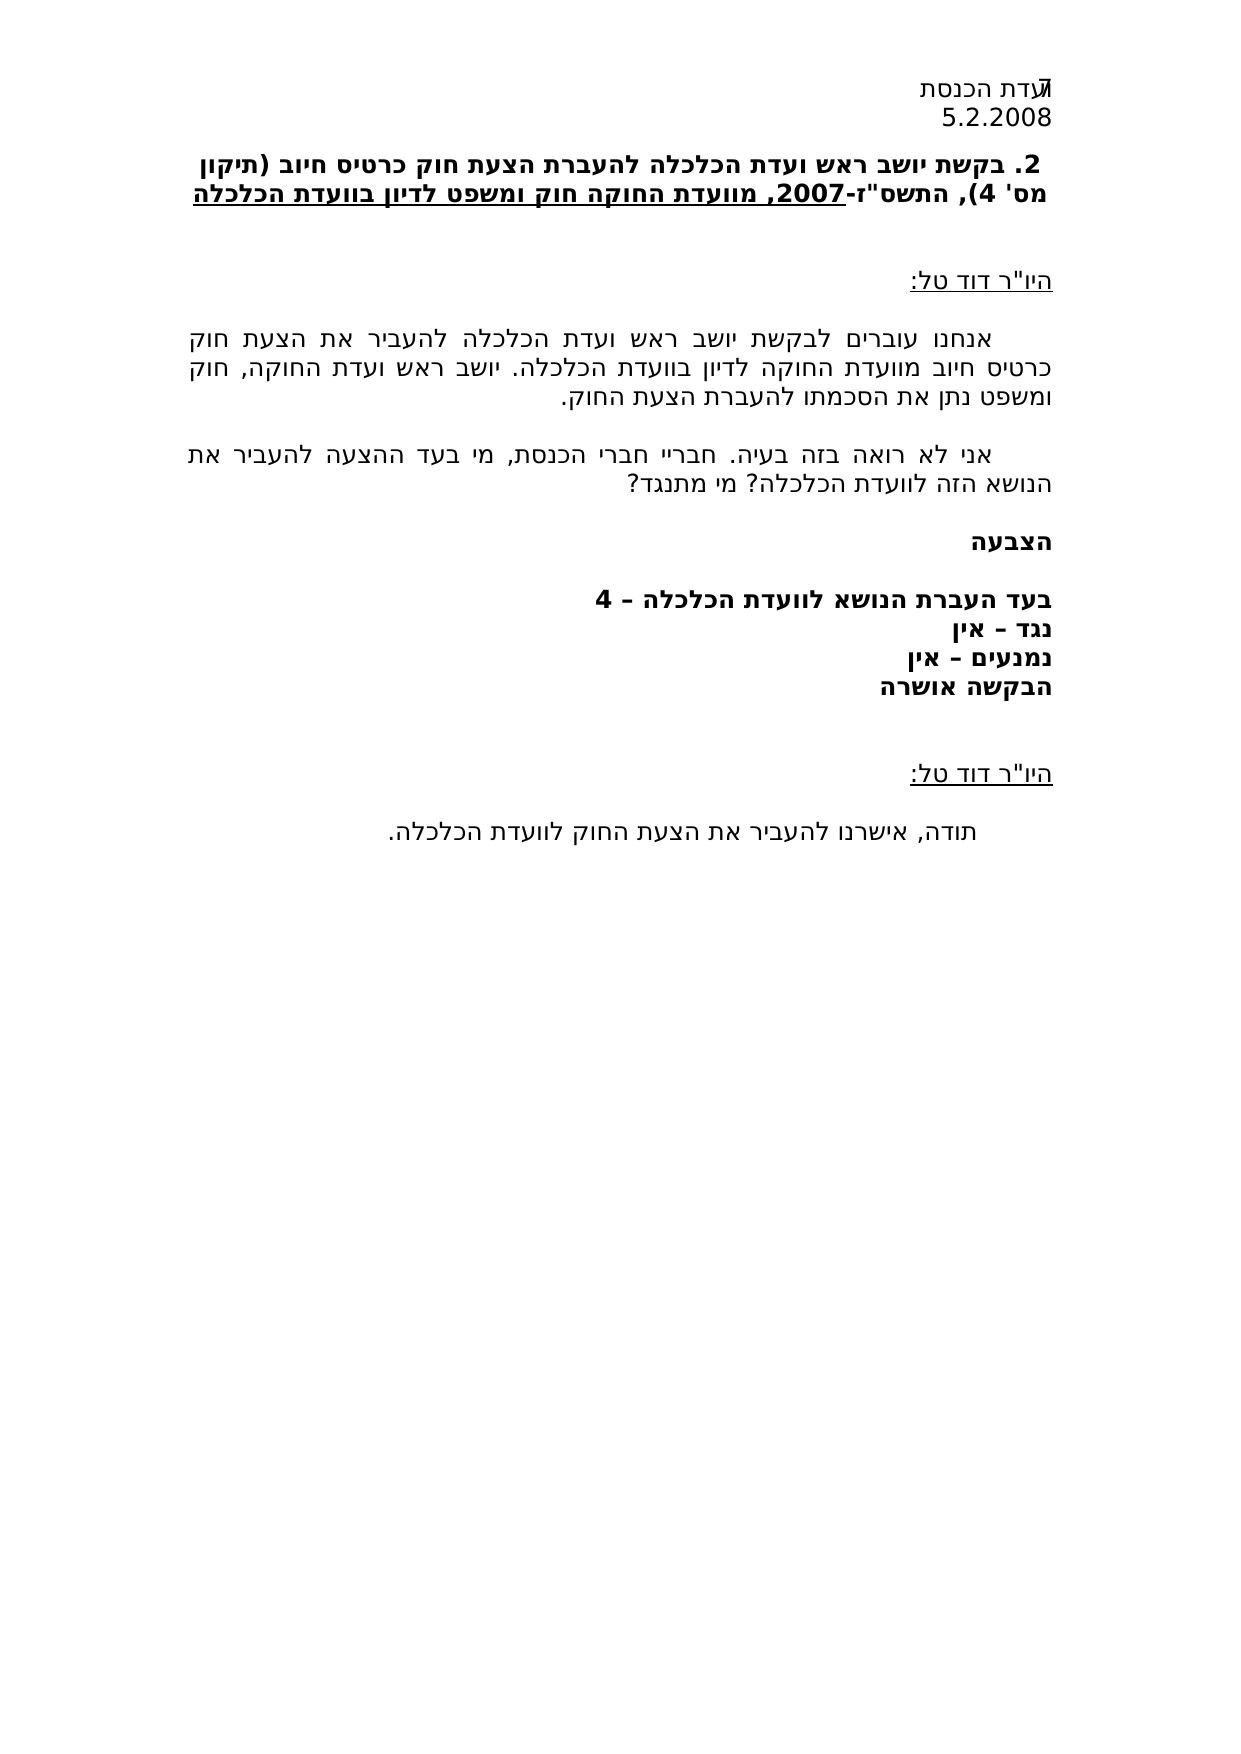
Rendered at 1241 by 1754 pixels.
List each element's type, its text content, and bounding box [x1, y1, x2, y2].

text היו"ר דוד טל: [187, 759, 1053, 788]
text 2. בקשת יושב ראש ועדת הכלכלה להעברת הצעת חוק כרטיס חיוב (תיקון מס' 4), התשס"ז-2007, מוועדת החוקה חוק ומשפט לדיון בוועדת הכלכלה [187, 150, 1053, 208]
text תודה, אישרנו להעביר את הצעת החוק לוועדת הכלכלה. [187, 817, 1053, 846]
text אני לא רואה בזה בעיה. חבריי חברי הכנסת, מי בעד ההצעה להעביר את הנושא הזה לוועדת הכלכלה? מי מתנגד? [187, 440, 1053, 498]
text נגד – אין [187, 614, 1053, 643]
text אנחנו עוברים לבקשת יושב ראש ועדת הכלכלה להעביר את הצעת חוק כרטיס חיוב מוועדת החוקה לדיון בוועדת הכלכלה. יושב ראש ועדת החוקה, חוק ומשפט נתן את הסכמתו להעברת הצעת החוק. [187, 324, 1053, 411]
text היו"ר דוד טל: [187, 266, 1053, 295]
text נמנעים – אין [187, 643, 1053, 672]
text הבקשה אושרה [187, 672, 1053, 702]
text בעד העברת הנושא לוועדת הכלכלה – 4 [187, 585, 1053, 614]
text הצבעה [187, 527, 1053, 556]
